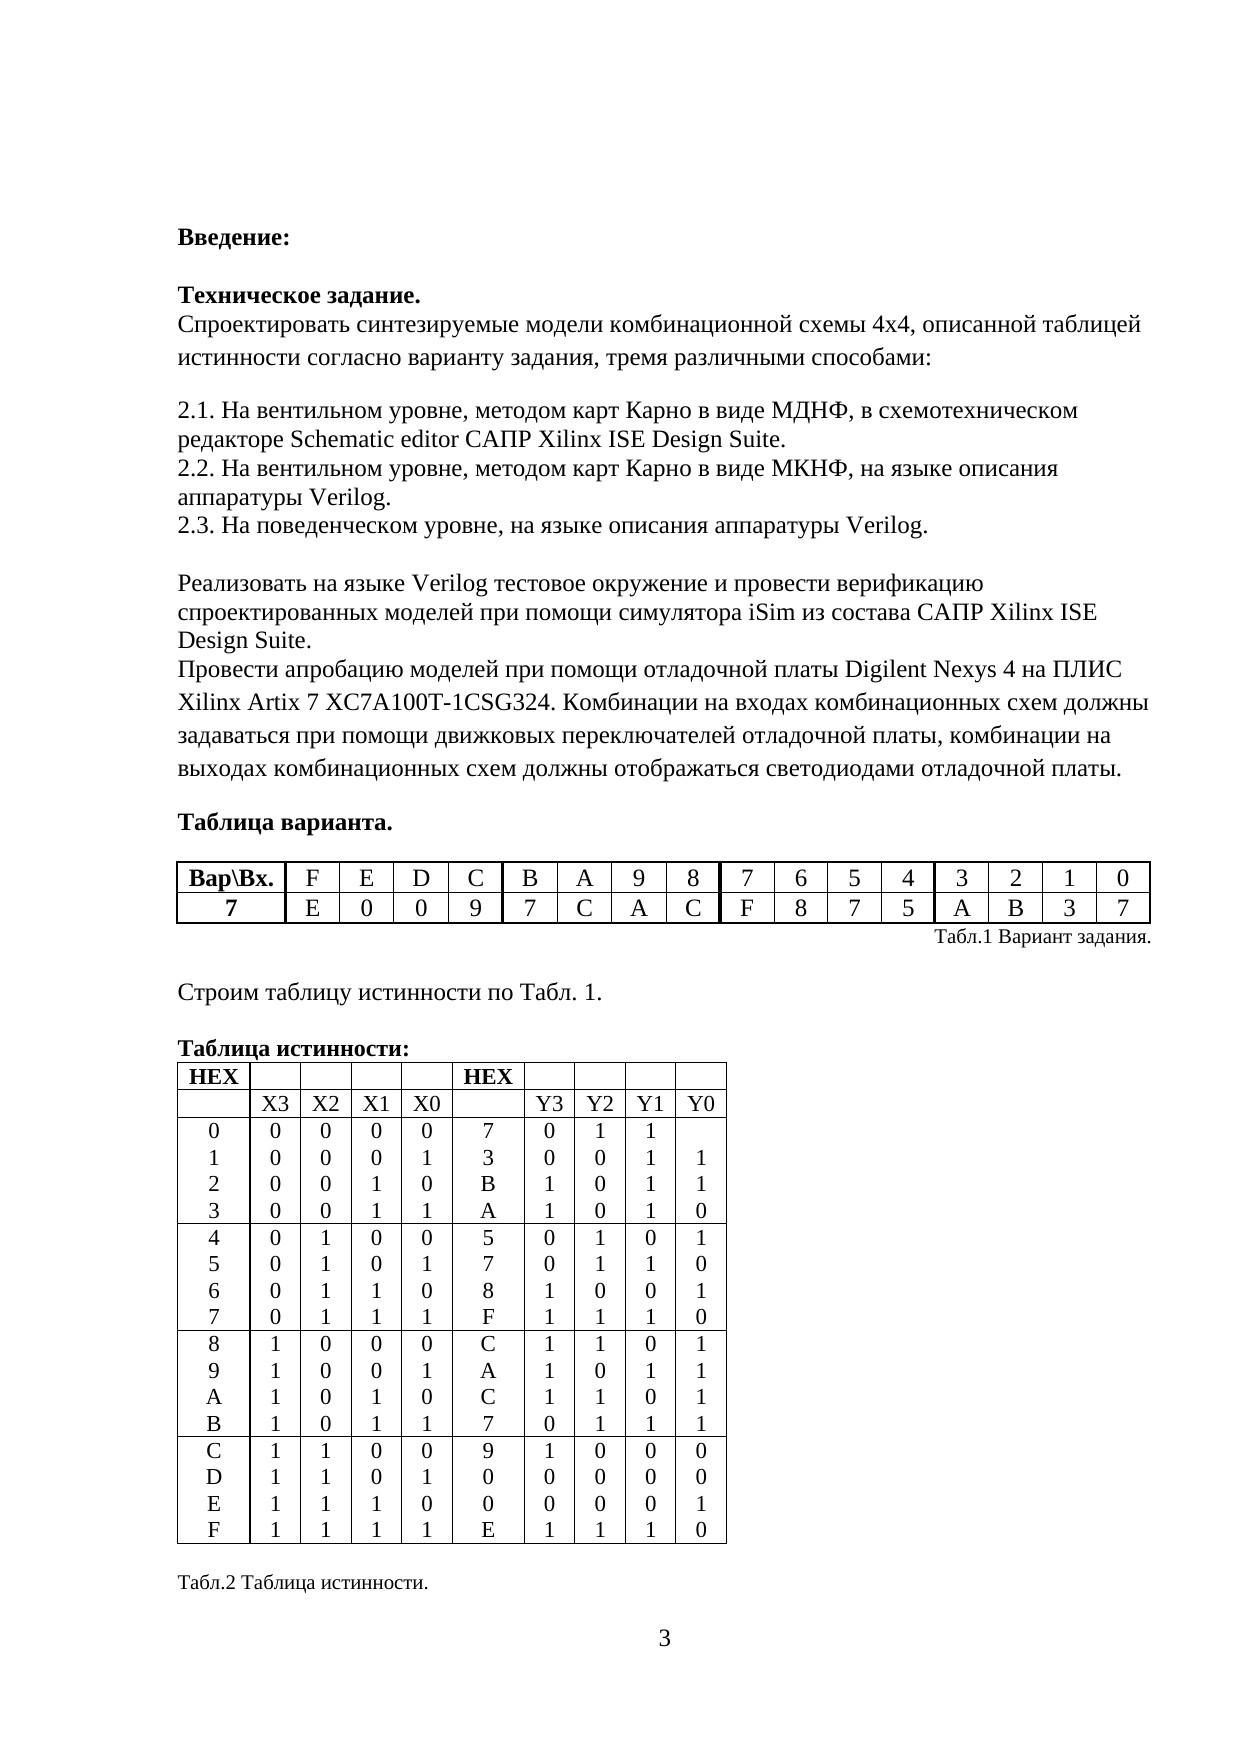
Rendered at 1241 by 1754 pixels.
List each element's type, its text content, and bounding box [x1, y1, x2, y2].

table_header D [394, 863, 448, 892]
table_cell Y0 [676, 1090, 726, 1117]
table_header [352, 1063, 401, 1089]
table_cell 0 1 0 1 [402, 1437, 452, 1542]
table_header [575, 1063, 625, 1089]
table_header B [504, 863, 557, 892]
table_cell A [936, 893, 988, 922]
table_cell 0 0 0 0 [301, 1331, 351, 1436]
table_cell 9 [449, 893, 501, 922]
text Техническое задание. [177, 280, 1152, 309]
table_cell 0 1 0 1 [402, 1224, 452, 1329]
table_cell 4 5 6 7 [178, 1224, 249, 1329]
table_cell 0 0 1 1 [352, 1118, 401, 1223]
table_cell 1 1 1 1 [301, 1224, 351, 1329]
text 2.2. На вентильном уровне, методом карт Карно в виде МКНФ, на языке описания аппаратуры Verilog. [177, 453, 1152, 511]
table_header [251, 1063, 300, 1089]
table_header [402, 1063, 452, 1089]
table_cell 0 0 1 1 [525, 1224, 574, 1329]
table_cell 0 0 1 1 [352, 1224, 401, 1329]
table_cell 1 1 0 [676, 1118, 726, 1223]
table_cell 0 1 0 1 [402, 1331, 452, 1436]
table_cell X3 [251, 1090, 300, 1117]
table_cell 8 [775, 893, 827, 922]
table_header E [340, 863, 393, 892]
text 2.3. На поведенческом уровне, на языке описания аппаратуры Verilog. [177, 511, 1152, 539]
table_cell 9 0 0 E [453, 1437, 524, 1542]
table_cell 1 0 1 1 [575, 1331, 625, 1436]
table_cell F [722, 893, 774, 922]
table_header 6 [775, 863, 827, 892]
table_cell 0 [394, 893, 448, 922]
table_cell 0 1 0 1 [626, 1331, 675, 1436]
table_cell X2 [301, 1090, 351, 1117]
table_cell 0 0 0 0 [301, 1118, 351, 1223]
table_cell 1 1 0 1 [575, 1224, 625, 1329]
table_cell A [612, 893, 666, 922]
table_cell C [558, 893, 611, 922]
table_cell 1 0 1 0 [676, 1224, 726, 1329]
table_cell 1 1 1 1 [251, 1437, 300, 1542]
text Табл.2 Таблица истинности. [177, 1570, 1152, 1623]
text Реализовать на языке Verilog тестовое окружение и провести верификацию спроектированных моделей при помощи симулятора iSim из состава САПР Xilinx ISE Design Suite. [177, 568, 1152, 654]
table_cell C [667, 893, 718, 922]
table_cell 0 [340, 893, 393, 922]
table_cell 7 [504, 893, 557, 922]
table_header 1 [1043, 863, 1096, 892]
table_cell 1 1 1 0 [525, 1331, 574, 1436]
table_cell 3 [1043, 893, 1096, 922]
table_cell 7 [828, 893, 881, 922]
table_header 4 [882, 863, 933, 892]
table_header HEX [178, 1063, 249, 1089]
text Провести апробацию моделей при помощи отладочной платы Digilent Nexys 4 на ПЛИС Xilinx Artix 7 XC7A100T-1CSG324. Комбинации на входах комбинационных схем должны задаваться при помощи движковых переключателей отладочной платы, комбинации на выходах комбинационных схем должны отображаться светодиодами отладочной платы. [177, 654, 1152, 782]
table_cell 0 1 0 1 [402, 1118, 452, 1223]
table_cell 0 0 1 1 [352, 1437, 401, 1542]
table_header 2 [989, 863, 1042, 892]
table_header [301, 1063, 351, 1089]
text Таблица истинности: [177, 1034, 1152, 1062]
table_cell Y3 [525, 1090, 574, 1117]
table_cell 1 1 1 1 [676, 1331, 726, 1436]
table_cell E [287, 893, 339, 922]
table_cell 0 1 0 1 [626, 1224, 675, 1329]
table_cell 1 0 0 0 [575, 1118, 625, 1223]
table_header C [449, 863, 501, 892]
table_header [626, 1063, 675, 1089]
text Таблица варианта. [177, 807, 1152, 836]
text Табл.1 Вариант задания. [177, 924, 1152, 948]
table_cell 0 0 0 0 [251, 1118, 300, 1223]
table_header A [558, 863, 611, 892]
table_cell Y2 [575, 1090, 625, 1117]
table_header Вар\Вх. [178, 863, 284, 892]
table_cell 1 1 1 1 [626, 1118, 675, 1223]
text Спроектировать синтезируемые модели комбинационной схемы 4х4, описанной таблицей истинности согласно варианту задания, тремя различными способами: [177, 309, 1152, 371]
table_cell 0 0 1 1 [525, 1118, 574, 1223]
table_cell 5 7 8 F [453, 1224, 524, 1329]
text 2.1. На вентильном уровне, методом карт Карно в виде МДНФ, в схемотехническом редакторе Schematic editor САПР Xilinx ISE Design Suite. [177, 396, 1152, 453]
subtitle Введение: [177, 222, 1152, 280]
table_cell C D E F [178, 1437, 249, 1542]
table_header HEX [453, 1063, 524, 1089]
table_cell 0 0 1 0 [676, 1437, 726, 1542]
table_cell 5 [882, 893, 933, 922]
text Строим таблицу истинности по Табл. 1. [177, 977, 1152, 1005]
table_header F [287, 863, 339, 892]
table_cell 7 3 B A [453, 1118, 524, 1223]
table_cell [178, 1090, 249, 1117]
table_cell X0 [402, 1090, 452, 1117]
table_header 5 [828, 863, 881, 892]
table_cell X1 [352, 1090, 401, 1117]
table_header 9 [612, 863, 666, 892]
table_header [525, 1063, 574, 1089]
table_header 3 [936, 863, 988, 892]
table_cell 0 0 1 1 [352, 1331, 401, 1436]
table_cell B [989, 893, 1042, 922]
table_cell 1 1 1 1 [301, 1437, 351, 1542]
table_cell Y1 [626, 1090, 675, 1117]
table_header 8 [667, 863, 718, 892]
table_cell 8 9 A B [178, 1331, 249, 1436]
table_cell 1 0 0 1 [525, 1437, 574, 1542]
table_cell C A C 7 [453, 1331, 524, 1436]
table_cell 1 1 1 1 [251, 1331, 300, 1436]
table_cell [453, 1090, 524, 1117]
table_cell 0 0 0 1 [626, 1437, 675, 1542]
table_header 7 [722, 863, 774, 892]
table_header [676, 1063, 726, 1089]
table_cell 7 [1097, 893, 1149, 922]
table_header 0 [1097, 863, 1149, 892]
table_cell 7 [178, 893, 284, 922]
table_cell 0 1 2 3 [178, 1118, 249, 1223]
table_cell 0 0 0 0 [251, 1224, 300, 1329]
table_cell 0 0 0 1 [575, 1437, 625, 1542]
